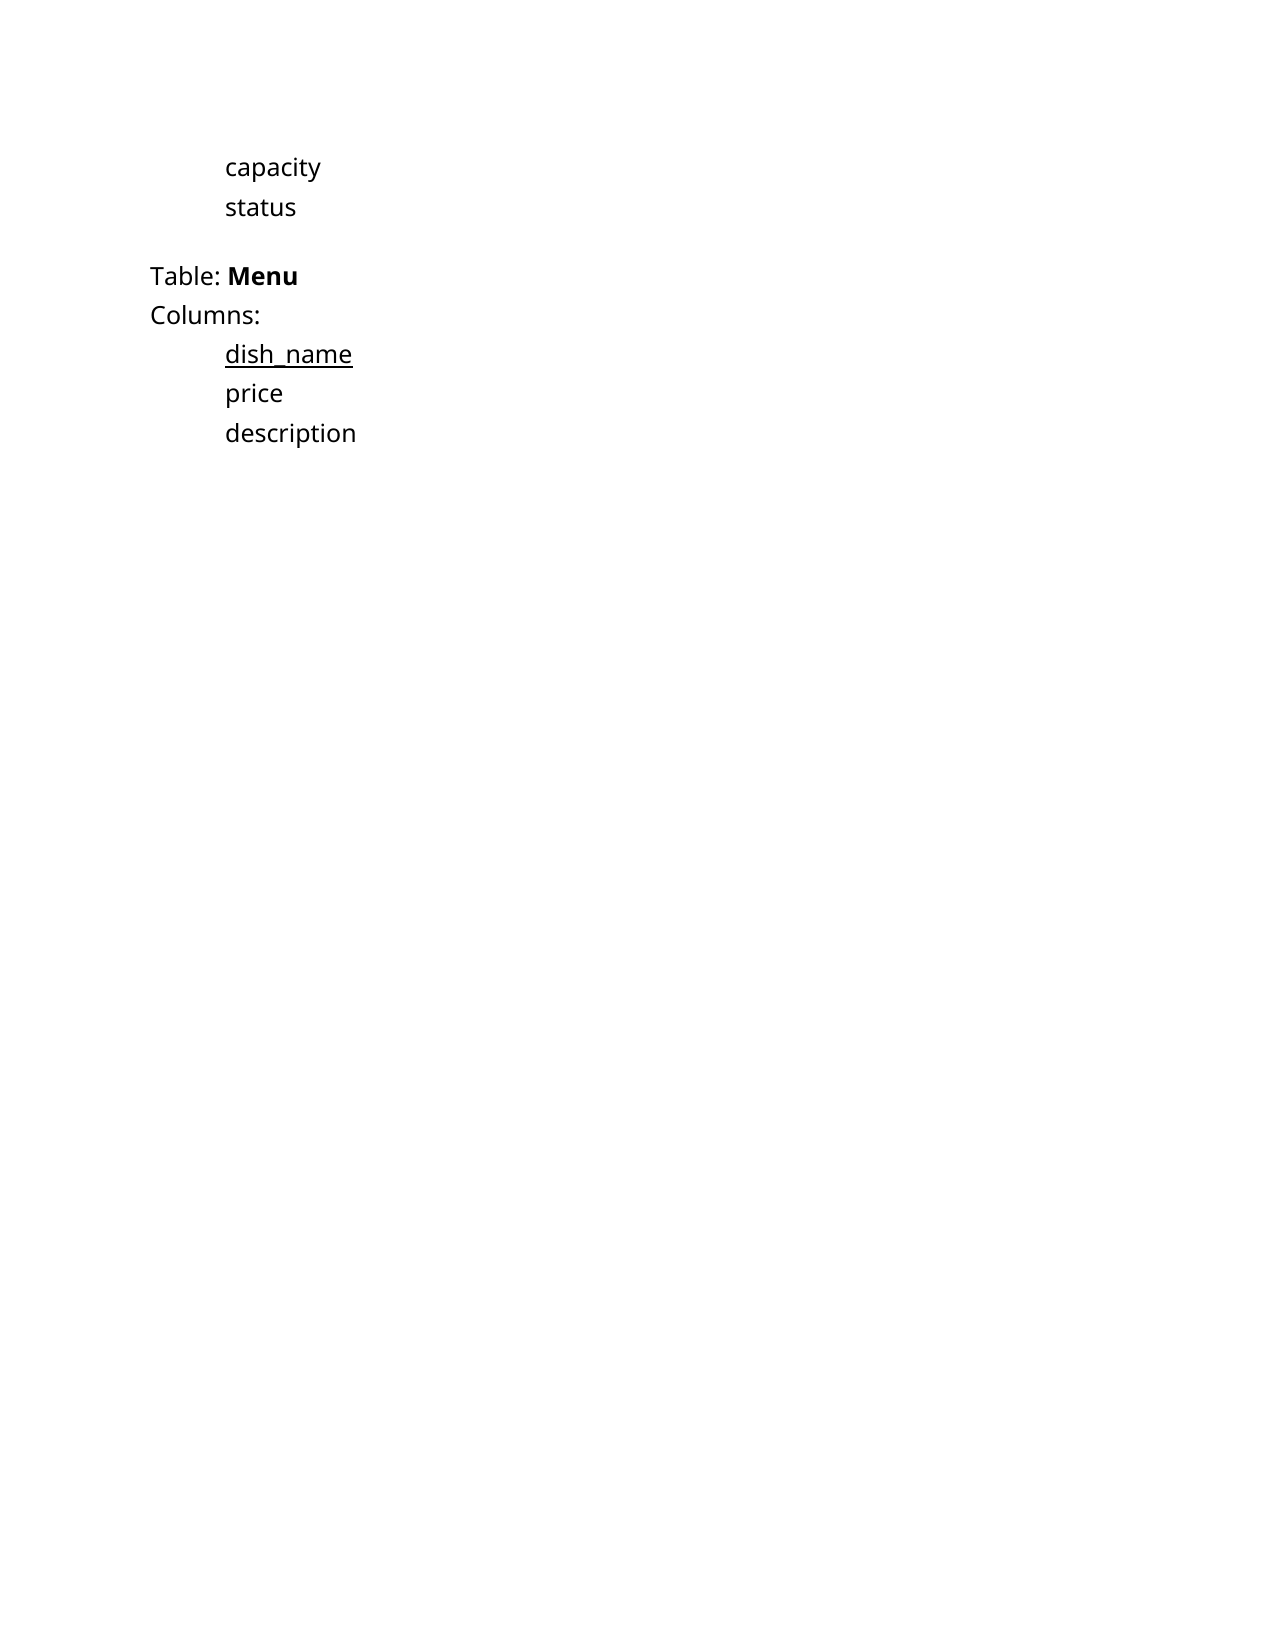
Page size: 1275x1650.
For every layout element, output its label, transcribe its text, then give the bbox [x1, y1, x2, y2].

text capacity [225, 150, 1125, 184]
text Columns: [254, 298, 1125, 332]
text Table: Menu [150, 258, 1125, 293]
text status [225, 189, 1125, 223]
text price [225, 376, 1125, 410]
text dish_name [225, 337, 1125, 371]
text description [225, 415, 1125, 449]
